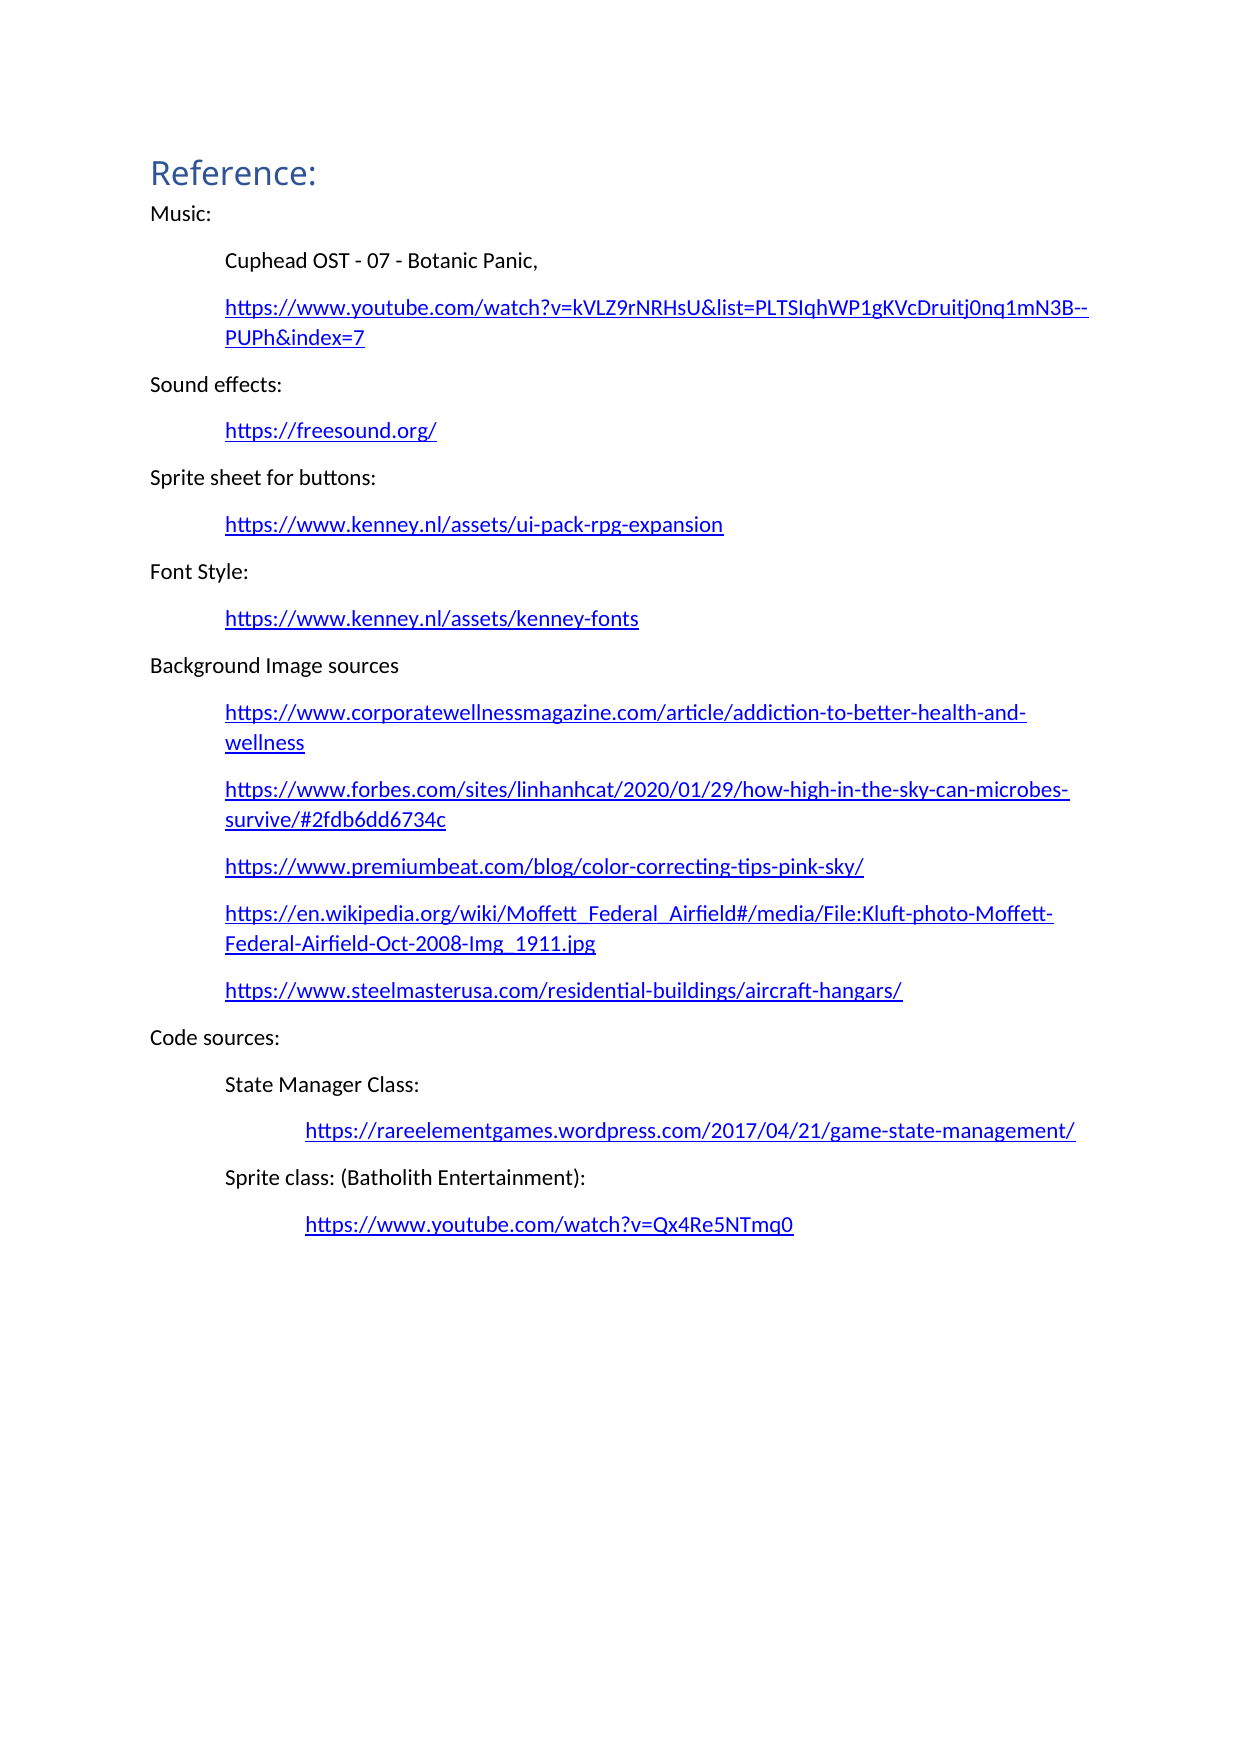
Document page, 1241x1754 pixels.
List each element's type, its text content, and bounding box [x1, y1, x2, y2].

text https://freesound.org/ [150, 417, 1090, 445]
text https://www.youtube.com/watch?v=kVLZ9rNRHsU&list=PLTSIqhWP1gKVcDruitj0nq1mN3B--PUPh&index=7 [225, 293, 1090, 351]
text https://www.kenney.nl/assets/ui-pack-rpg-expansion [150, 510, 1090, 538]
text Background Image sources [150, 651, 1090, 679]
text https://www.premiumbeat.com/blog/color-correcting-tips-pink-sky/ [225, 852, 1090, 880]
text Sprite sheet for buttons: [150, 463, 1090, 492]
subtitle Reference: [150, 150, 1090, 195]
text https://www.youtube.com/watch?v=Qx4Re5NTmq0 [225, 1210, 1090, 1238]
text https://en.wikipedia.org/wiki/Moffett_Federal_Airfield#/media/File:Kluft-photo-Moffett-Federal-Airfield-Oct-2008-Img_1911.jpg [225, 899, 1090, 957]
text https://rareelementgames.wordpress.com/2017/04/21/game-state-management/ [225, 1117, 1090, 1145]
text https://www.kenney.nl/assets/kenney-fonts [150, 604, 1090, 632]
text https://www.steelmasterusa.com/residential-buildings/aircraft-hangars/ [225, 976, 1090, 1004]
text Sound effects: [150, 370, 1090, 398]
text Code sources: [150, 1023, 1090, 1051]
text https://www.corporatewellnessmagazine.com/article/addiction-to-better-health-and-wellness [225, 698, 1090, 756]
text Sprite class: (Batholith Entertainment): [225, 1163, 1090, 1192]
text Cuphead OST - 07 - Botanic Panic, [150, 246, 1090, 274]
text Music: [150, 199, 1090, 227]
text Font Style: [150, 557, 1090, 585]
text State Manager Class: [225, 1070, 1090, 1098]
text https://www.forbes.com/sites/linhanhcat/2020/01/29/how-high-in-the-sky-can-microbes-survive/#2fdb6dd6734c [225, 775, 1090, 833]
